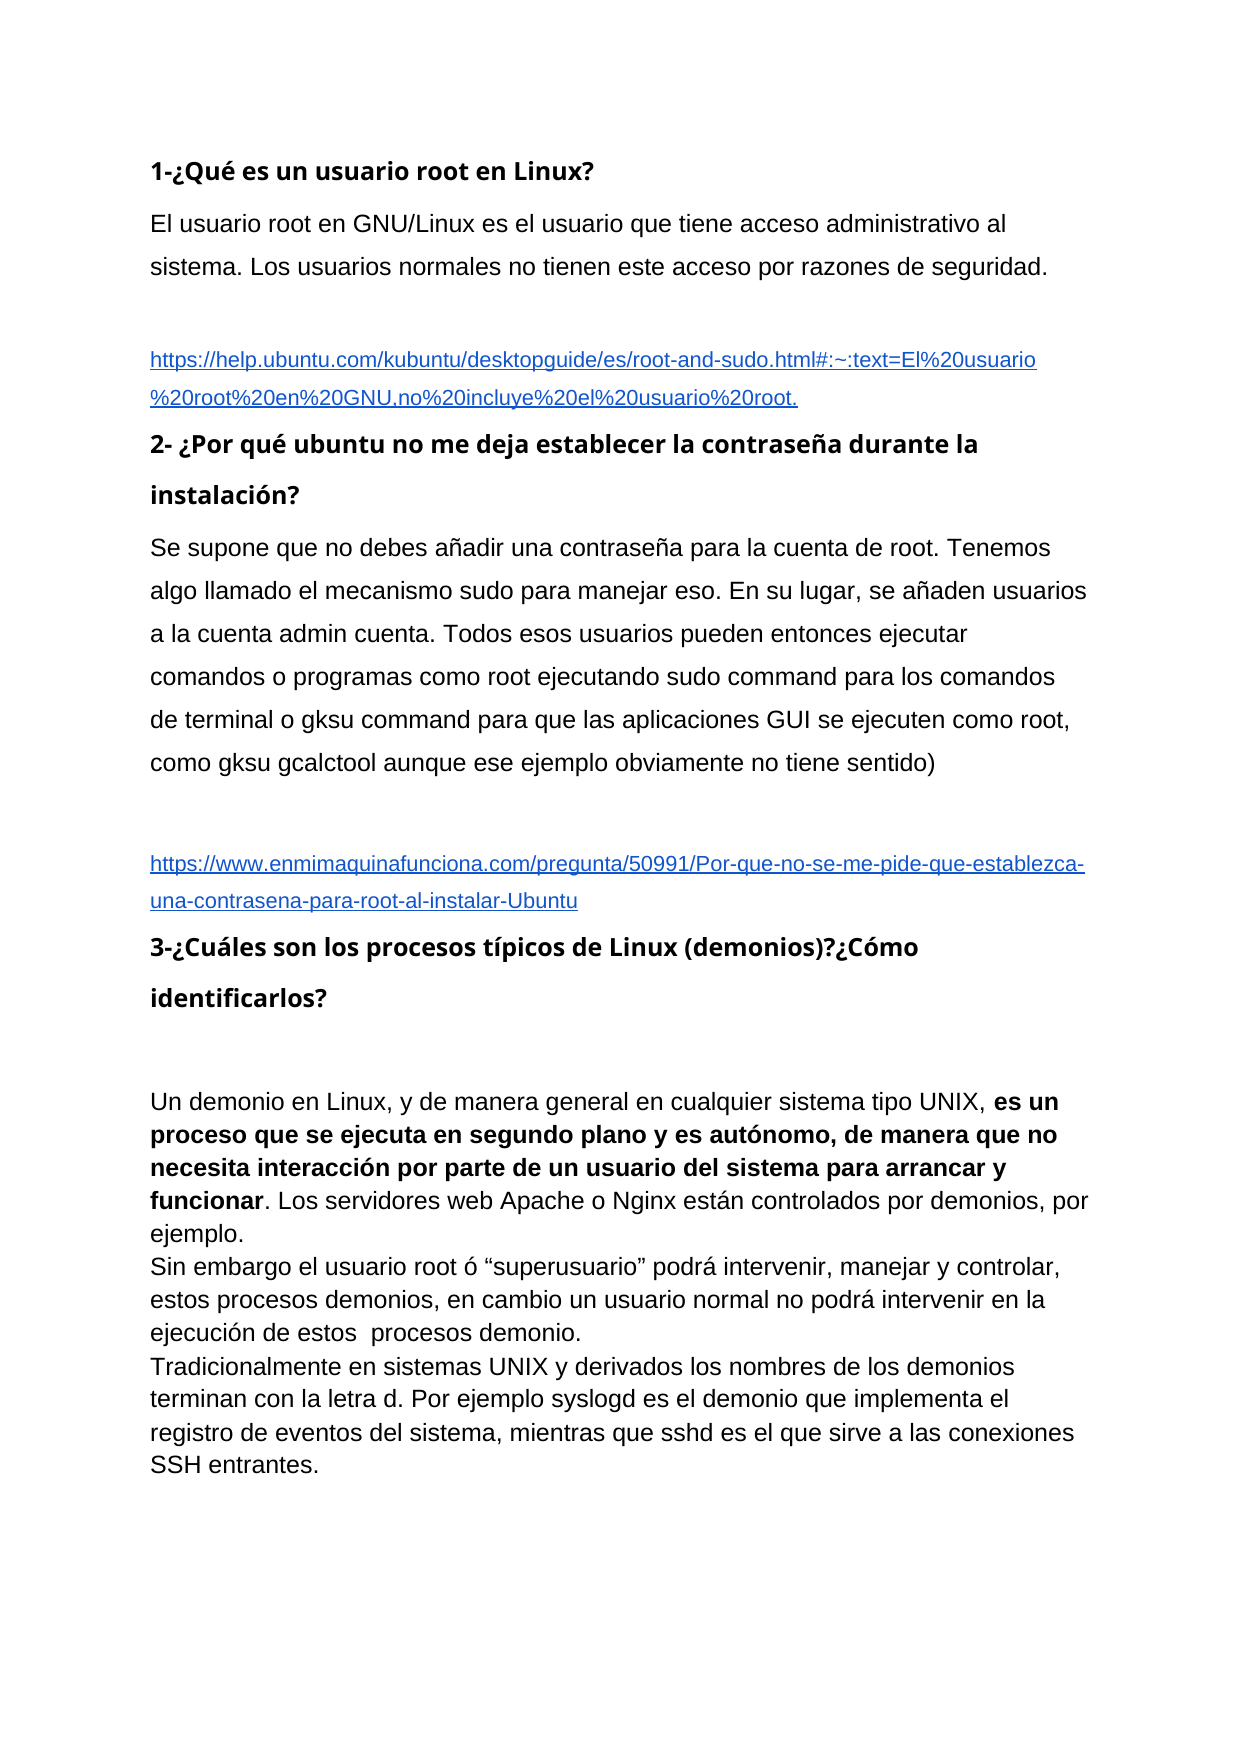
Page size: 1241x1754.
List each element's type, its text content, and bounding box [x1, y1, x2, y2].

text Sin embargo el usuario root ó “superusuario” podrá intervenir, manejar y controlar, estos procesos demonios, en cambio un usuario normal no podrá intervenir en la ejecución de estos procesos demonio. [150, 1252, 1090, 1347]
text 2- ¿Por qué ubuntu no me deja establecer la contraseña durante la instalación? [150, 426, 1090, 511]
text 1-¿Qué es un usuario root en Linux? [150, 154, 1090, 188]
text 3-¿Cuáles son los procesos típicos de Linux (demonios)?¿Cómo identificarlos? [150, 930, 1090, 1015]
text Un demonio en Linux, y de manera general en cualquier sistema tipo UNIX, es un proceso que se ejecuta en segundo plano y es autónomo, de manera que no necesita interacción por parte de un usuario del sistema para arrancar y funcionar. Los servidores web Apache o Nginx están controlados por demonios, por ejemplo. [150, 1087, 1090, 1248]
text https://help.ubuntu.com/kubuntu/desktopguide/es/root-and-sudo.html#:~:text=El%20usuario%20root%20en%20GNU,no%20incluye%20el%20usuario%20root. [150, 347, 1090, 410]
text Tradicionalmente en sistemas UNIX y derivados los nombres de los demonios terminan con la letra d. Por ejemplo syslogd es el demonio que implementa el registro de eventos del sistema, mientras que sshd es el que sirve a las conexiones SSH entrantes. [150, 1351, 1090, 1479]
text El usuario root en GNU/Linux es el usuario que tiene acceso administrativo al sistema. Los usuarios normales no tienen este acceso por razones de seguridad. [150, 209, 1090, 281]
text Se supone que no debes añadir una contraseña para la cuenta de root. Tenemos algo llamado el mecanismo sudo para manejar eso. En su lugar, se añaden usuarios a la cuenta admin cuenta. Todos esos usuarios pueden entonces ejecutar comandos o programas como root ejecutando sudo command para los comandos de terminal o gksu command para que las aplicaciones GUI se ejecuten como root, como gksu gcalctool aunque ese ejemplo obviamente no tiene sentido) [150, 532, 1090, 777]
text https://www.enmimaquinafunciona.com/pregunta/50991/Por-que-no-se-me-pide-que-establezca-una-contrasena-para-root-al-instalar-Ubuntu [150, 850, 1090, 913]
